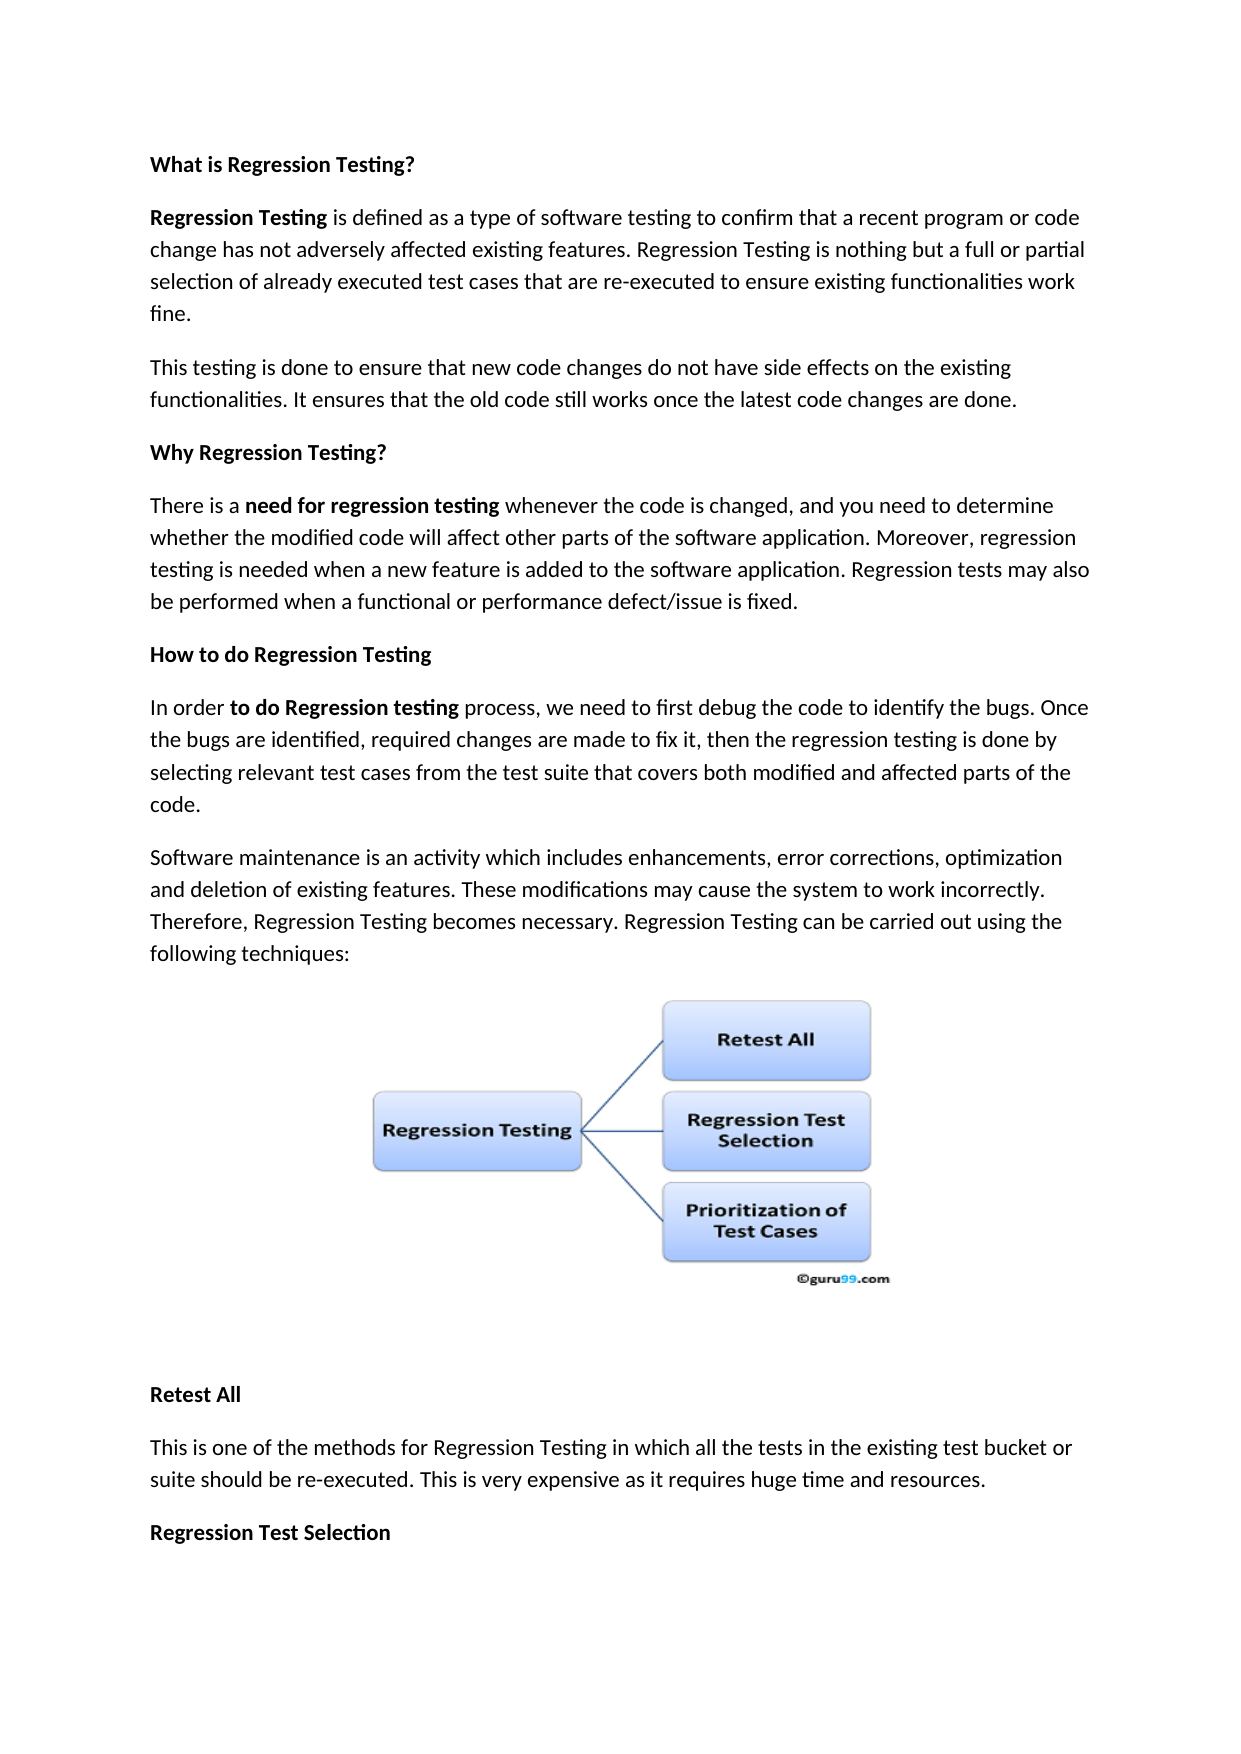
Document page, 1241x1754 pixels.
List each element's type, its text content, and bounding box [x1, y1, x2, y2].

text This is one of the methods for Regression Testing in which all the tests in the existing test bucket or suite should be re-executed. This is very expensive as it requires huge time and resources. [150, 1433, 1090, 1493]
text What is Regression Testing? [150, 150, 1090, 178]
text Retest All [150, 1380, 1090, 1408]
text There is a need for regression testing whenever the code is changed, and you need to determine whether the modified code will affect other parts of the software application. Moreover, regression testing is needed when a new feature is added to the software application. Regression tests may also be performed when a functional or performance defect/issue is fixed. [150, 491, 1090, 615]
text How to do Regression Testing [150, 640, 1090, 668]
picture [334, 992, 906, 1302]
text This testing is done to ensure that new code changes do not have side effects on the existing functionalities. It ensures that the old code still works once the latest code changes are done. [150, 353, 1090, 413]
text Why Regression Testing? [150, 438, 1090, 466]
text In order to do Regression testing process, we need to first debug the code to identify the bugs. Once the bugs are identified, required changes are made to fix it, then the regression testing is done by selecting relevant test cases from the test suite that covers both modified and affected parts of the code. [150, 693, 1090, 818]
text Software maintenance is an activity which includes enhancements, error corrections, optimization and deletion of existing features. These modifications may cause the system to work incorrectly. Therefore, Regression Testing becomes necessary. Regression Testing can be carried out using the following techniques: [150, 843, 1090, 968]
text Regression Test Selection [150, 1518, 1090, 1546]
text Regression Testing is defined as a type of software testing to confirm that a recent program or code change has not adversely affected existing features. Regression Testing is nothing but a full or partial selection of already executed test cases that are re-executed to ensure existing functionalities work fine. [150, 203, 1090, 328]
